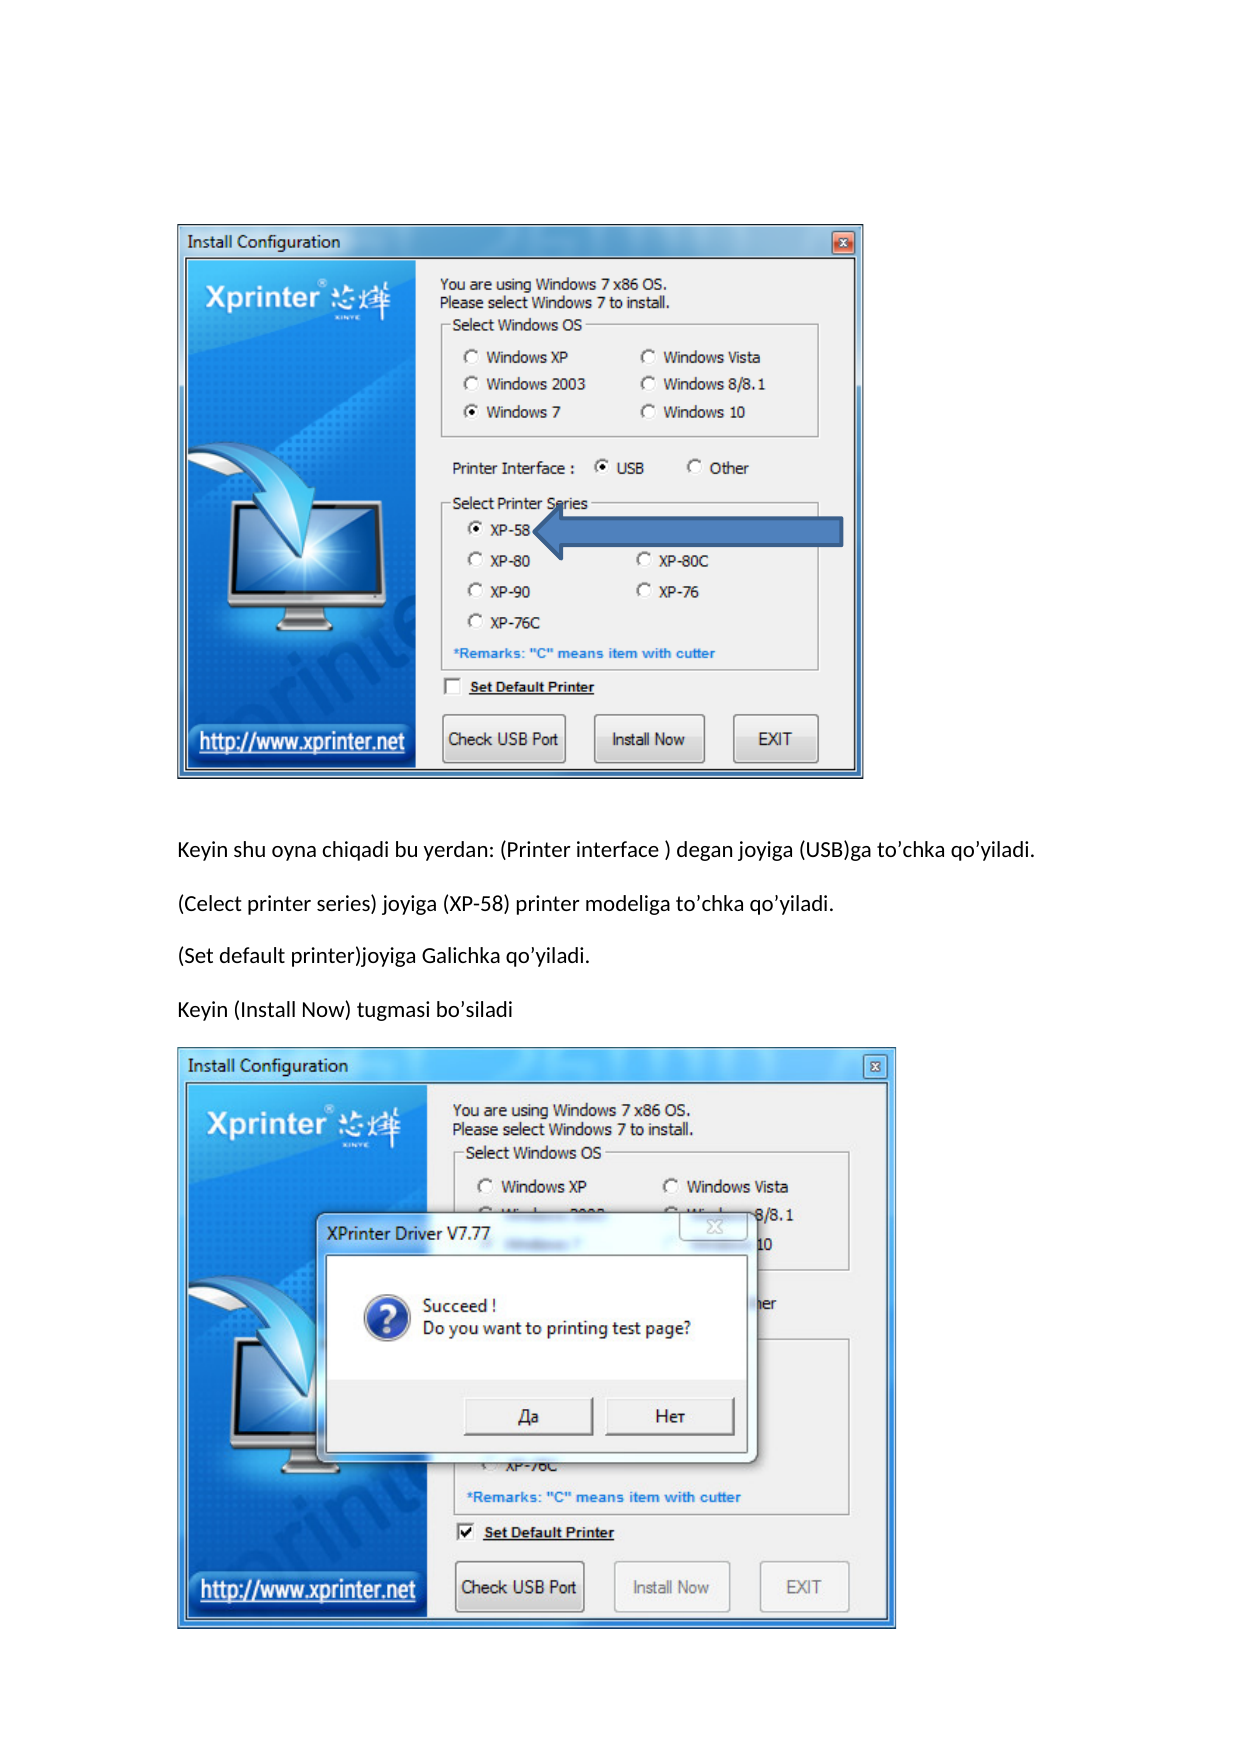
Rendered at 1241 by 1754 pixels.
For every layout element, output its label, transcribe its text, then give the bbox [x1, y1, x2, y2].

picture [177, 224, 864, 779]
text (Set default printer)joyiga Galichka qo’yiladi. [177, 942, 1152, 970]
text Keyin (Install Now) tugmasi bo’siladi [177, 995, 1152, 1023]
picture [177, 1047, 897, 1629]
text (Celect printer series) joyiga (XP-58) printer modeliga to’chka qo’yiladi. [177, 889, 1152, 917]
text Keyin shu oyna chiqadi bu yerdan: (Printer interface ) degan joyiga (USB)ga to’chka qo’yiladi. [177, 836, 1152, 864]
